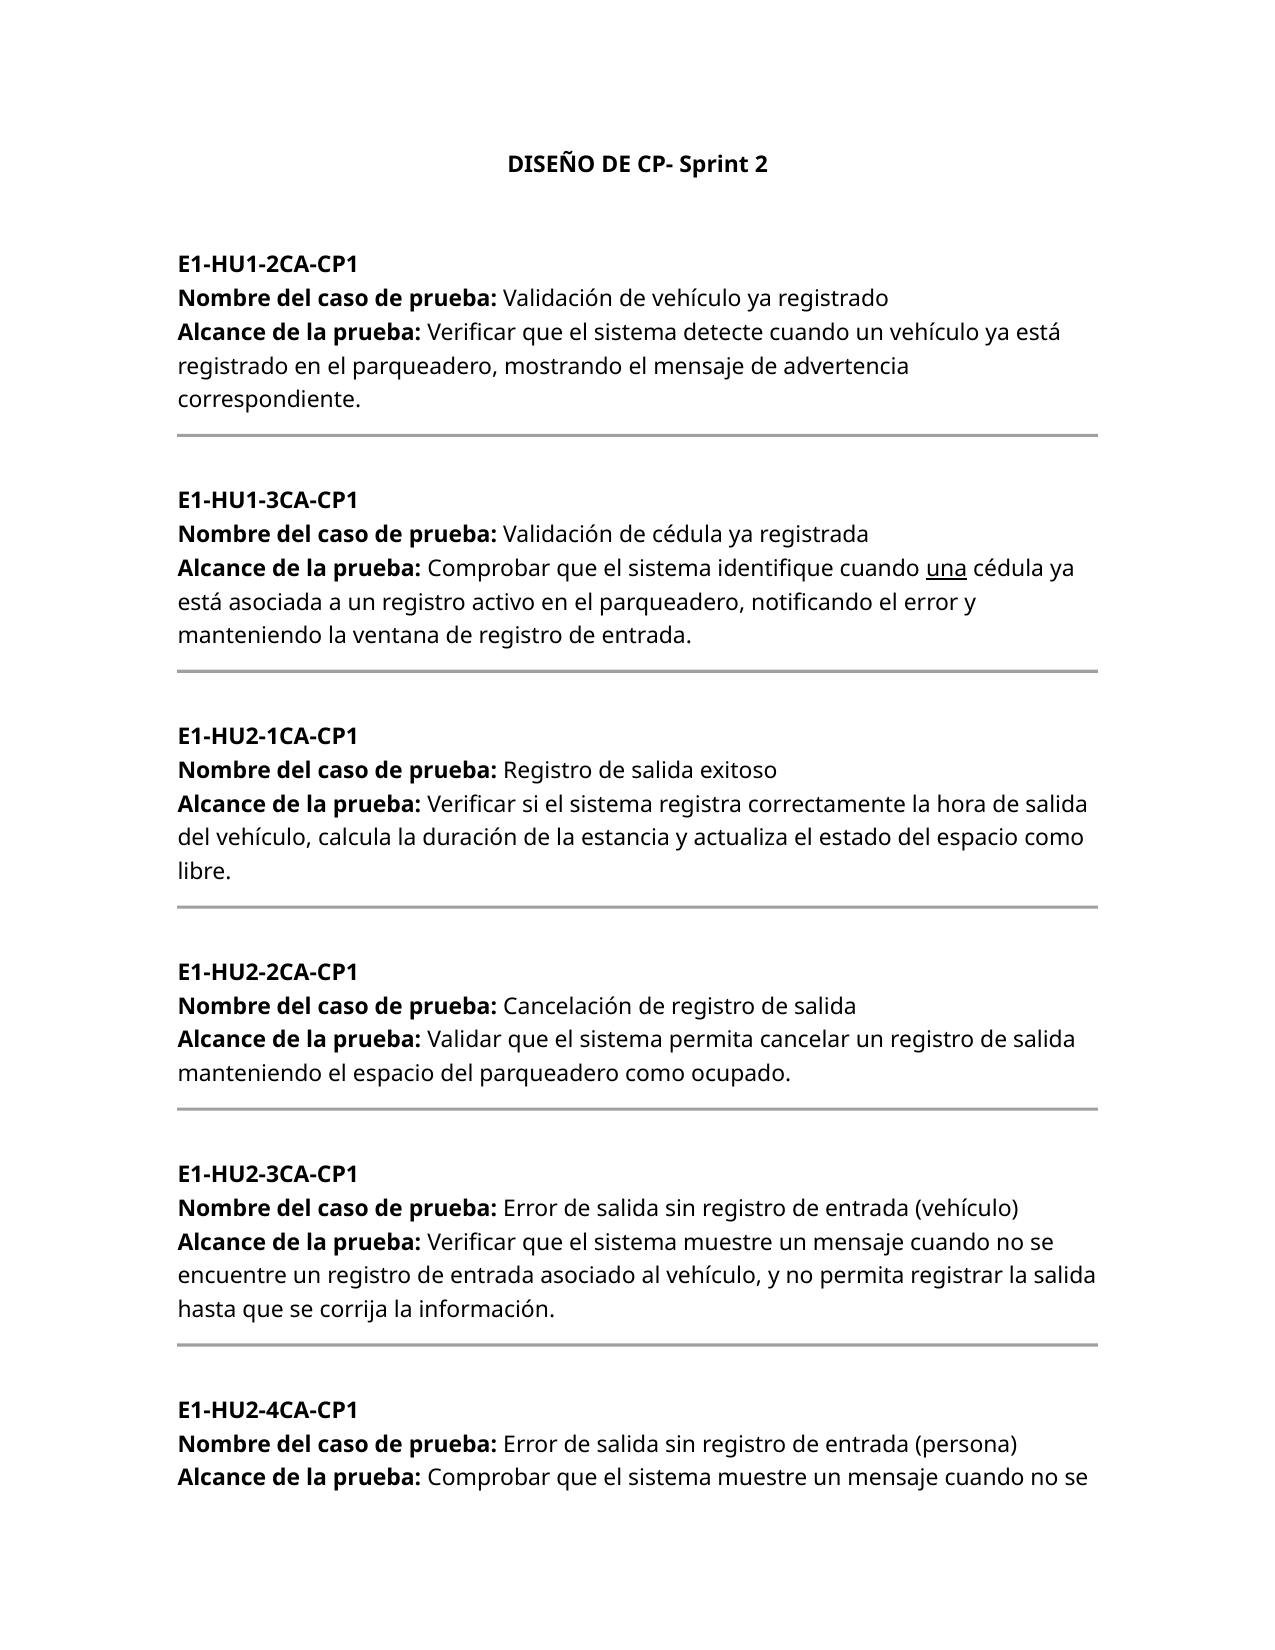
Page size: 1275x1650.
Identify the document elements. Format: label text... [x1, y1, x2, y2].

text E1-HU1-2CA-CP1 Nombre del caso de prueba: Validación de vehículo ya registrado Alcance de la prueba: Verificar que el sistema detecte cuando un vehículo ya está registrado en el parqueadero, mostrando el mensaje de advertencia correspondiente. [177, 248, 1098, 415]
text E1-HU1-3CA-CP1 Nombre del caso de prueba: Validación de cédula ya registrada Alcance de la prueba: Comprobar que el sistema identifique cuando una cédula ya está asociada a un registro activo en el parqueadero, notificando el error y manteniendo la ventana de registro de entrada. [177, 484, 1098, 651]
text DISEÑO DE CP- Sprint 2 [177, 148, 1098, 179]
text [177, 1394, 1098, 1493]
text E1-HU2-3CA-CP1 Nombre del caso de prueba: Error de salida sin registro de entrada (vehículo) Alcance de la prueba: Verificar que el sistema muestre un mensaje cuando no se encuentre un registro de entrada asociado al vehículo, y no permita registrar la salida hasta que se corrija la información. [177, 1158, 1098, 1324]
text E1-HU2-2CA-CP1 Nombre del caso de prueba: Cancelación de registro de salida Alcance de la prueba: Validar que el sistema permita cancelar un registro de salida manteniendo el espacio del parqueadero como ocupado. [177, 956, 1098, 1088]
text E1-HU2-1CA-CP1 Nombre del caso de prueba: Registro de salida exitoso Alcance de la prueba: Verificar si el sistema registra correctamente la hora de salida del vehículo, calcula la duración de la estancia y actualiza el estado del espacio como libre. [177, 720, 1098, 886]
